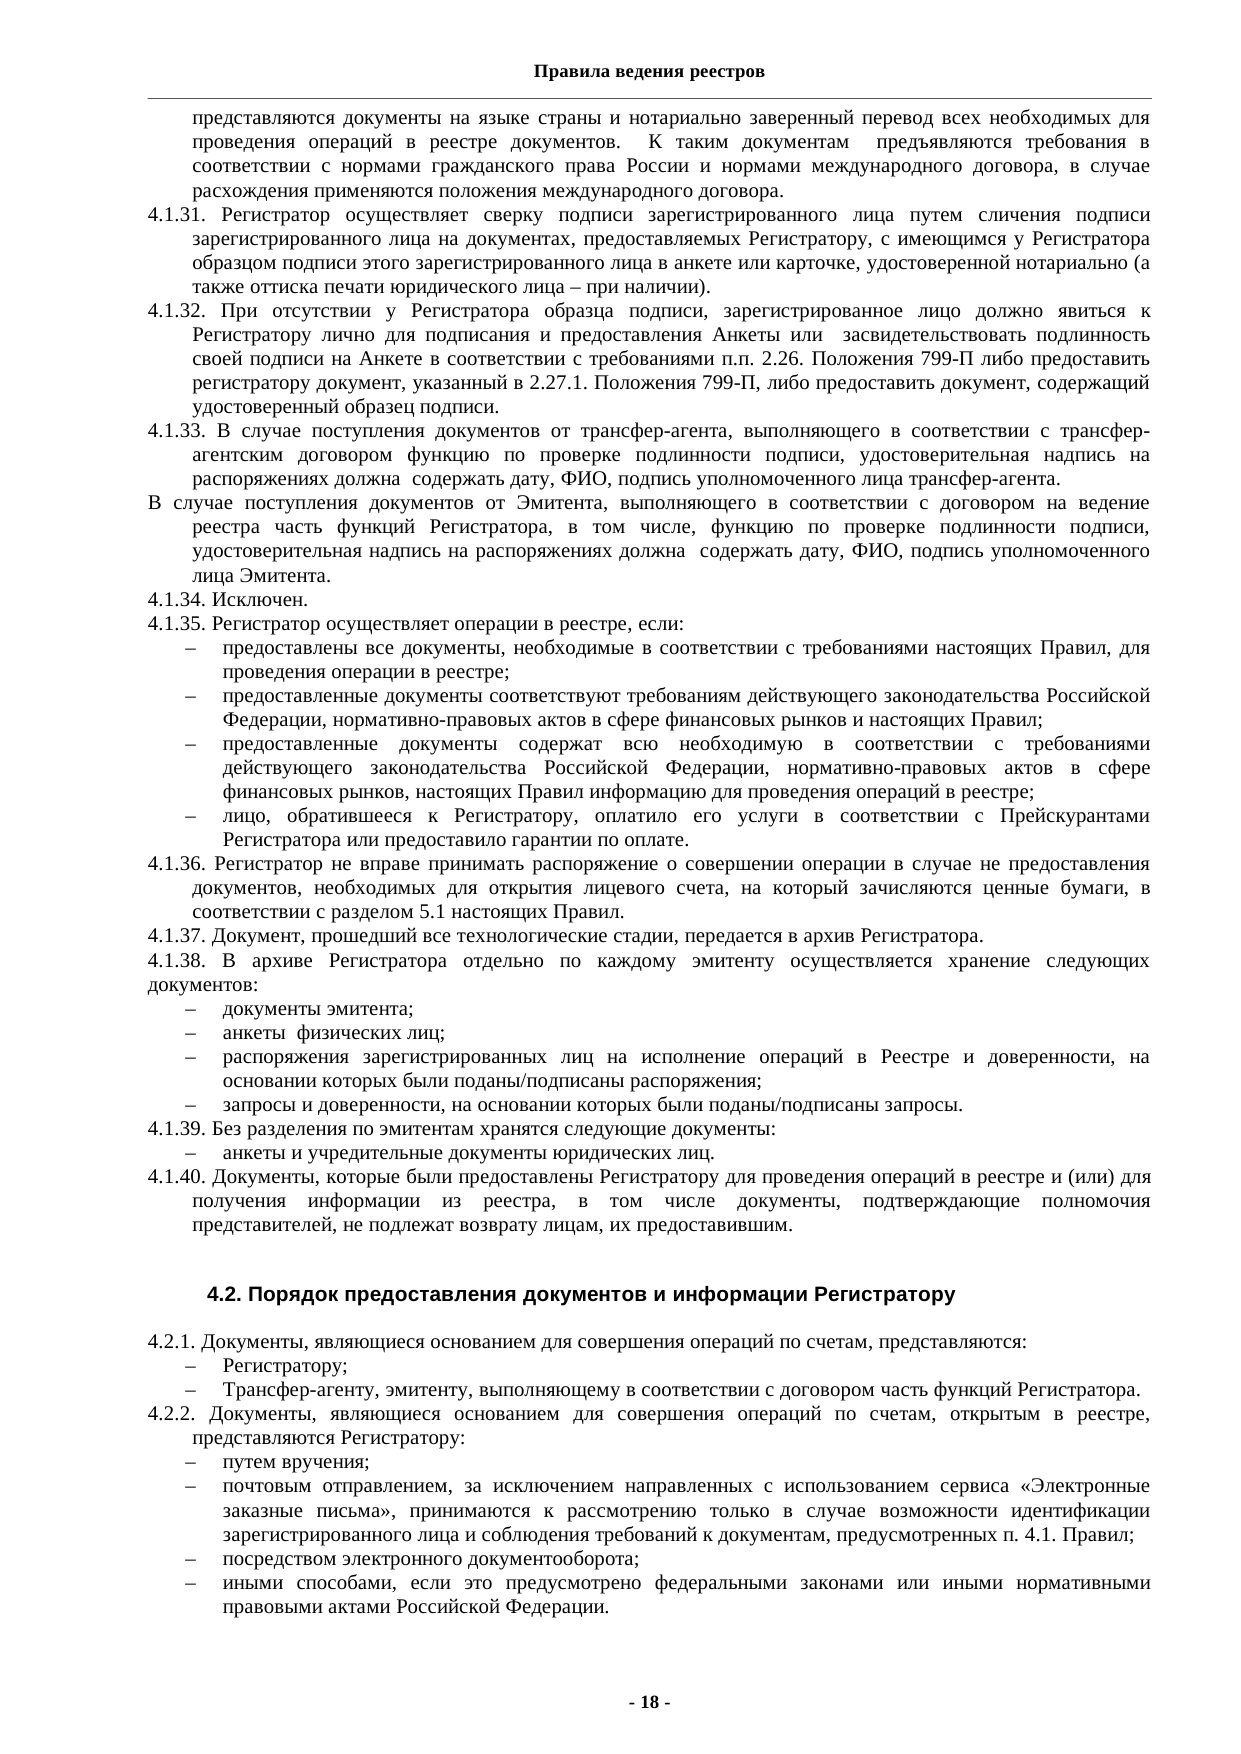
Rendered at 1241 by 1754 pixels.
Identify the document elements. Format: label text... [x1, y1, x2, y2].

list лицо, обратившееся к Регистратору, оплатило его услуги в соответствии с Прейскурантами Регистратора или предоставило гарантии по оплате. [185, 803, 1152, 851]
list путем вручения; [185, 1449, 1152, 1473]
list предоставлены все документы, необходимые в соответствии с требованиями настоящих Правил, для проведения операции в реестре; [185, 634, 1152, 683]
list распоряжения зарегистрированных лиц на исполнение операций в Реестре и доверенности, на основании которых были поданы/подписаны распоряжения; [185, 1044, 1152, 1092]
text В случае поступления документов от Эмитента, выполняющего в соответствии с договором на ведение реестра часть функций Регистратора, в том числе, функцию по проверке подлинности подписи, удостоверительная надпись на распоряжениях должна содержать дату, ФИО, подпись уполномоченного лица Эмитента. [148, 490, 1152, 586]
text 4.1.40. Документы, которые были предоставлены Региcтратору для проведения операций в реестре и (или) для получения информации из реестра, в том числе документы, подтверждающие полномочия представителей, не подлежат возврату лицам, их предоставившим. [148, 1164, 1152, 1236]
list анкеты и учредительные документы юридических лиц. [185, 1140, 1152, 1164]
list предоставленные документы содержат всю необходимую в соответствии с требованиями действующего законодательства Российской Федерации, нормативно-правовых актов в сфере финансовых рынков, настоящих Правил информацию для проведения операций в реестре; [185, 731, 1152, 803]
text 4.1.37. Документ, прошедший все технологические стадии, передается в архив Регистратора. [148, 923, 1152, 947]
text 4.1.38. В архиве Регистратора отдельно по каждому эмитенту осуществляется хранение следующих документов: [148, 947, 1152, 996]
list запросы и доверенности, на основании которых были поданы/подписаны запросы. [185, 1092, 1152, 1116]
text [148, 105, 1152, 201]
text 4.1.33. В случае поступления документов от трансфер-агента, выполняющего в соответствии с трансфер-агентским договором функцию по проверке подлинности подписи, удостоверительная надпись на распоряжениях должна содержать дату, ФИО, подпись уполномоченного лица трансфер-агента. [148, 418, 1152, 490]
list Регистратору; [185, 1353, 1152, 1377]
text 4.1.36. Регистратор не вправе принимать распоряжение о совершении операции в случае не предоставления документов, необходимых для открытия лицевого счета, на который зачисляются ценные бумаги, в соответствии с разделом 5.1 настоящих Правил. [148, 851, 1152, 923]
text 4.1.39. Без разделения по эмитентам хранятся следующие документы: [148, 1116, 1152, 1140]
text 4.1.35. Регистратор осуществляет операции в реестре, если: [148, 611, 1152, 634]
list анкеты физических лиц; [185, 1019, 1152, 1044]
list иными способами, если это предусмотрено федеральными законами или иными нормативными правовыми актами Российской Федерации. [185, 1569, 1152, 1618]
text 4.1.32. При отсутствии у Регистратора образца подписи, зарегистрированное лицо должно явиться к Регистратору лично для подписания и предоставления Анкеты или засвидетельствовать подлинность своей подписи на Анкете в соответствии с требованиями п.п. 2.26. Положения 799-П либо предоставить регистратору документ, указанный в 2.27.1. Положения 799-П, либо предоставить документ, содержащий удостоверенный образец подписи. [148, 298, 1152, 418]
text 4.1.31. Регистратор осуществляет сверку подписи зарегистрированного лица путем сличения подписи зарегистрированного лица на документах, предоставляемых Регистратору, с имеющимся у Регистратора образцом подписи этого зарегистрированного лица в анкете или карточке, удостоверенной нотариально (а также оттиска печати юридического лица – при наличии). [148, 201, 1152, 298]
list Трансфер-агенту, эмитенту, выполняющему в соответствии с договором часть функций Регистратора. [185, 1377, 1152, 1401]
text 4.2.1. Документы, являющиеся основанием для совершения операций по счетам, представляются: [148, 1329, 1152, 1353]
list почтовым отправлением, за исключением направленных с использованием сервиса «Электронные заказные письма», принимаются к рассмотрению только в случае возможности идентификации зарегистрированного лица и соблюдения требований к документам, предусмотренных п. 4.1. Правил; [185, 1473, 1152, 1546]
subtitle 4.2. Порядок предоставления документов и информации Регистратору [148, 1282, 1152, 1306]
list документы эмитента; [185, 996, 1152, 1019]
list предоставленные документы соответствуют требованиям действующего законодательства Российской Федерации, нормативно-правовых актов в сфере финансовых рынков и настоящих Правил; [185, 683, 1152, 731]
list посредством электронного документооборота; [185, 1546, 1152, 1569]
text 4.2.2. Документы, являющиеся основанием для совершения операций по счетам, открытым в реестре, представляются Регистратору: [148, 1401, 1152, 1449]
text 4.1.34. Исключен. [148, 586, 1152, 611]
